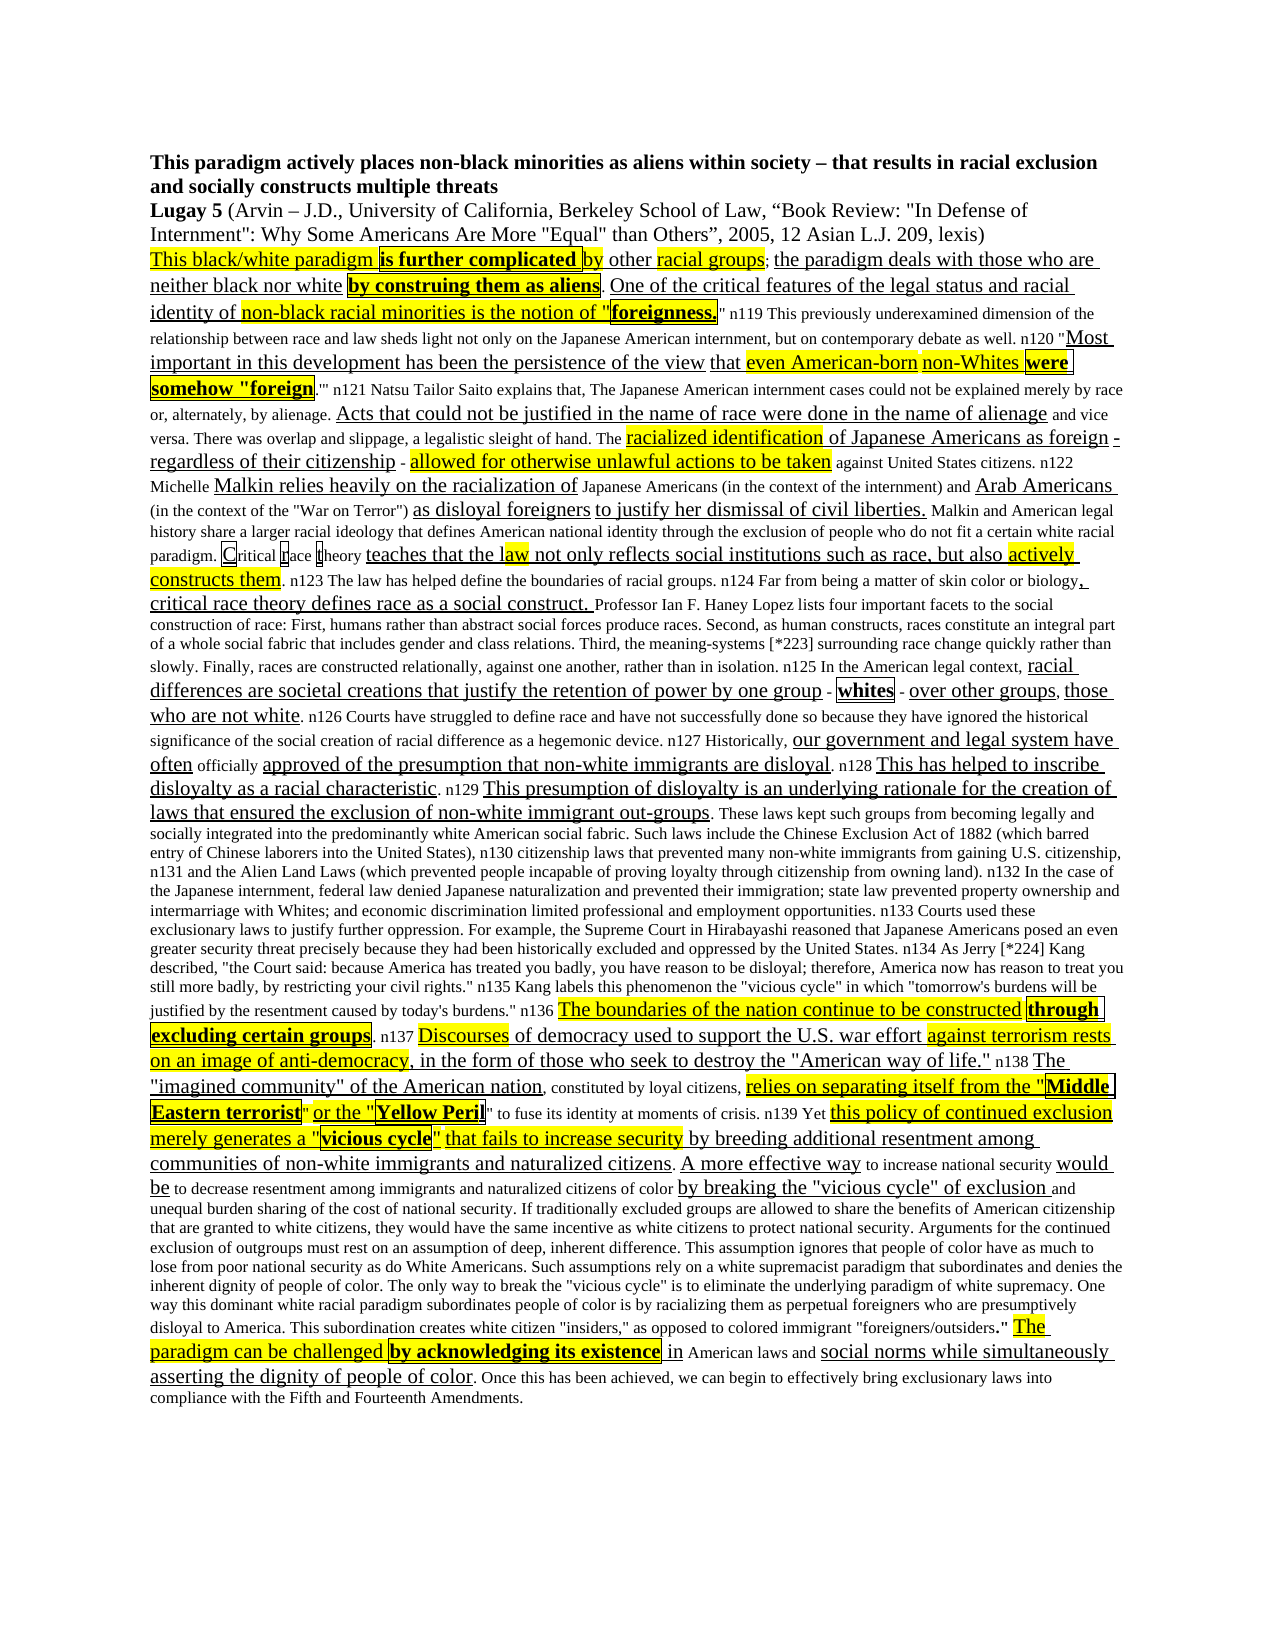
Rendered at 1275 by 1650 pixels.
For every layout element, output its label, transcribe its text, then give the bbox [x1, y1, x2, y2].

text This black/white paradigm is further complicated by other racial groups; the paradigm deals with those who are neither black nor white by construing them as aliens. One of the critical features of the legal status and racial identity of non-black racial minorities is the notion of "foreignness." n119 This previously underexamined dimension of the relationship between race and law sheds light not only on the Japanese American internment, but on contemporary debate as well. n120 "Most important in this development has been the persistence of the view that even American-born non-Whites were somehow "foreign.'" n121 Natsu Tailor Saito explains that, The Japanese American internment cases could not be explained merely by race or, alternately, by alienage. Acts that could not be justified in the name of race were done in the name of alienage and vice versa. There was overlap and slippage, a legalistic sleight of hand. The racialized identification of Japanese Americans as foreign - regardless of their citizenship - allowed for otherwise unlawful actions to be taken against United States citizens. n122 Michelle Malkin relies heavily on the racialization of Japanese Americans (in the context of the internment) and Arab Americans (in the context of the "War on Terror") as disloyal foreigners to justify her dismissal of civil liberties. Malkin and American legal history share a larger racial ideology that defines American national identity through the exclusion of people who do not fit a certain white racial paradigm. Critical race theory teaches that the law not only reflects social institutions such as race, but also actively constructs them. n123 The law has helped define the boundaries of racial groups. n124 Far from being a matter of skin color or biology, critical race theory defines race as a social construct. Professor Ian F. Haney Lopez lists four important facets to the social construction of race: First, humans rather than abstract social forces produce races. Second, as human constructs, races constitute an integral part of a whole social fabric that includes gender and class relations. Third, the meaning-systems [*223] surrounding race change quickly rather than slowly. Finally, races are constructed relationally, against one another, rather than in isolation. n125 In the American legal context, racial differences are societal creations that justify the retention of power by one group - whites - over other groups, those who are not white. n126 Courts have struggled to define race and have not successfully done so because they have ignored the historical significance of the social creation of racial difference as a hegemonic device. n127 Historically, our government and legal system have often officially approved of the presumption that non-white immigrants are disloyal. n128 This has helped to inscribe disloyalty as a racial characteristic. n129 This presumption of disloyalty is an underlying rationale for the creation of laws that ensured the exclusion of non-white immigrant out-groups. These laws kept such groups from becoming legally and socially integrated into the predominantly white American social fabric. Such laws include the Chinese Exclusion Act of 1882 (which barred entry of Chinese laborers into the United States), n130 citizenship laws that prevented many non-white immigrants from gaining U.S. citizenship, n131 and the Alien Land Laws (which prevented people incapable of proving loyalty through citizenship from owning land). n132 In the case of the Japanese internment, federal law denied Japanese naturalization and prevented their immigration; state law prevented property ownership and intermarriage with Whites; and economic discrimination limited professional and employment opportunities. n133 Courts used these exclusionary laws to justify further oppression. For example, the Supreme Court in Hirabayashi reasoned that Japanese Americans posed an even greater security threat precisely because they had been historically excluded and oppressed by the United States. n134 As Jerry [*224] Kang described, "the Court said: because America has treated you badly, you have reason to be disloyal; therefore, America now has reason to treat you still more badly, by restricting your civil rights." n135 Kang labels this phenomenon the "vicious cycle" in which "tomorrow's burdens will be justified by the resentment caused by today's burdens." n136 The boundaries of the nation continue to be constructed through excluding certain groups. n137 Discourses of democracy used to support the U.S. war effort against terrorism rests on an image of anti-democracy, in the form of those who seek to destroy the "American way of life." n138 The "imagined community" of the American nation, constituted by loyal citizens, relies on separating itself from the "Middle Eastern terrorist" or the "Yellow Peril" to fuse its identity at moments of crisis. n139 Yet this policy of continued exclusion merely generates a "vicious cycle" that fails to increase security by breeding additional resentment among communities of non-white immigrants and naturalized citizens. A more effective way to increase national security would be to decrease resentment among immigrants and naturalized citizens of color by breaking the "vicious cycle" of exclusion and unequal burden sharing of the cost of national security. If traditionally excluded groups are allowed to share the benefits of American citizenship that are granted to white citizens, they would have the same incentive as white citizens to protect national security. Arguments for the continued exclusion of outgroups must rest on an assumption of deep, inherent difference. This assumption ignores that people of color have as much to lose from poor national security as do White Americans. Such assumptions rely on a white supremacist paradigm that subordinates and denies the inherent dignity of people of color. The only way to break the "vicious cycle" is to eliminate the underlying paradigm of white supremacy. One way this dominant white racial paradigm subordinates people of color is by racializing them as perpetual foreigners who are presumptively disloyal to America. This subordination creates white citizen "insiders," as opposed to colored immigrant "foreigners/outsiders." The paradigm can be challenged by acknowledging its existence in American laws and social norms while simultaneously asserting the dignity of people of color. Once this has been achieved, we can begin to effectively bring exclusionary laws into compliance with the Fifth and Fourteenth Amendments. [150, 246, 1125, 1407]
text Lugay 5 (Arvin – J.D., University of California, Berkeley School of Law, “Book Review: "In Defense of Internment": Why Some Americans Are More "Equal" than Others”, 2005, 12 Asian L.J. 209, lexis) [150, 198, 1125, 246]
subtitle This paradigm actively places non-black minorities as aliens within society – that results in racial exclusion and socially constructs multiple threats [150, 150, 1125, 198]
